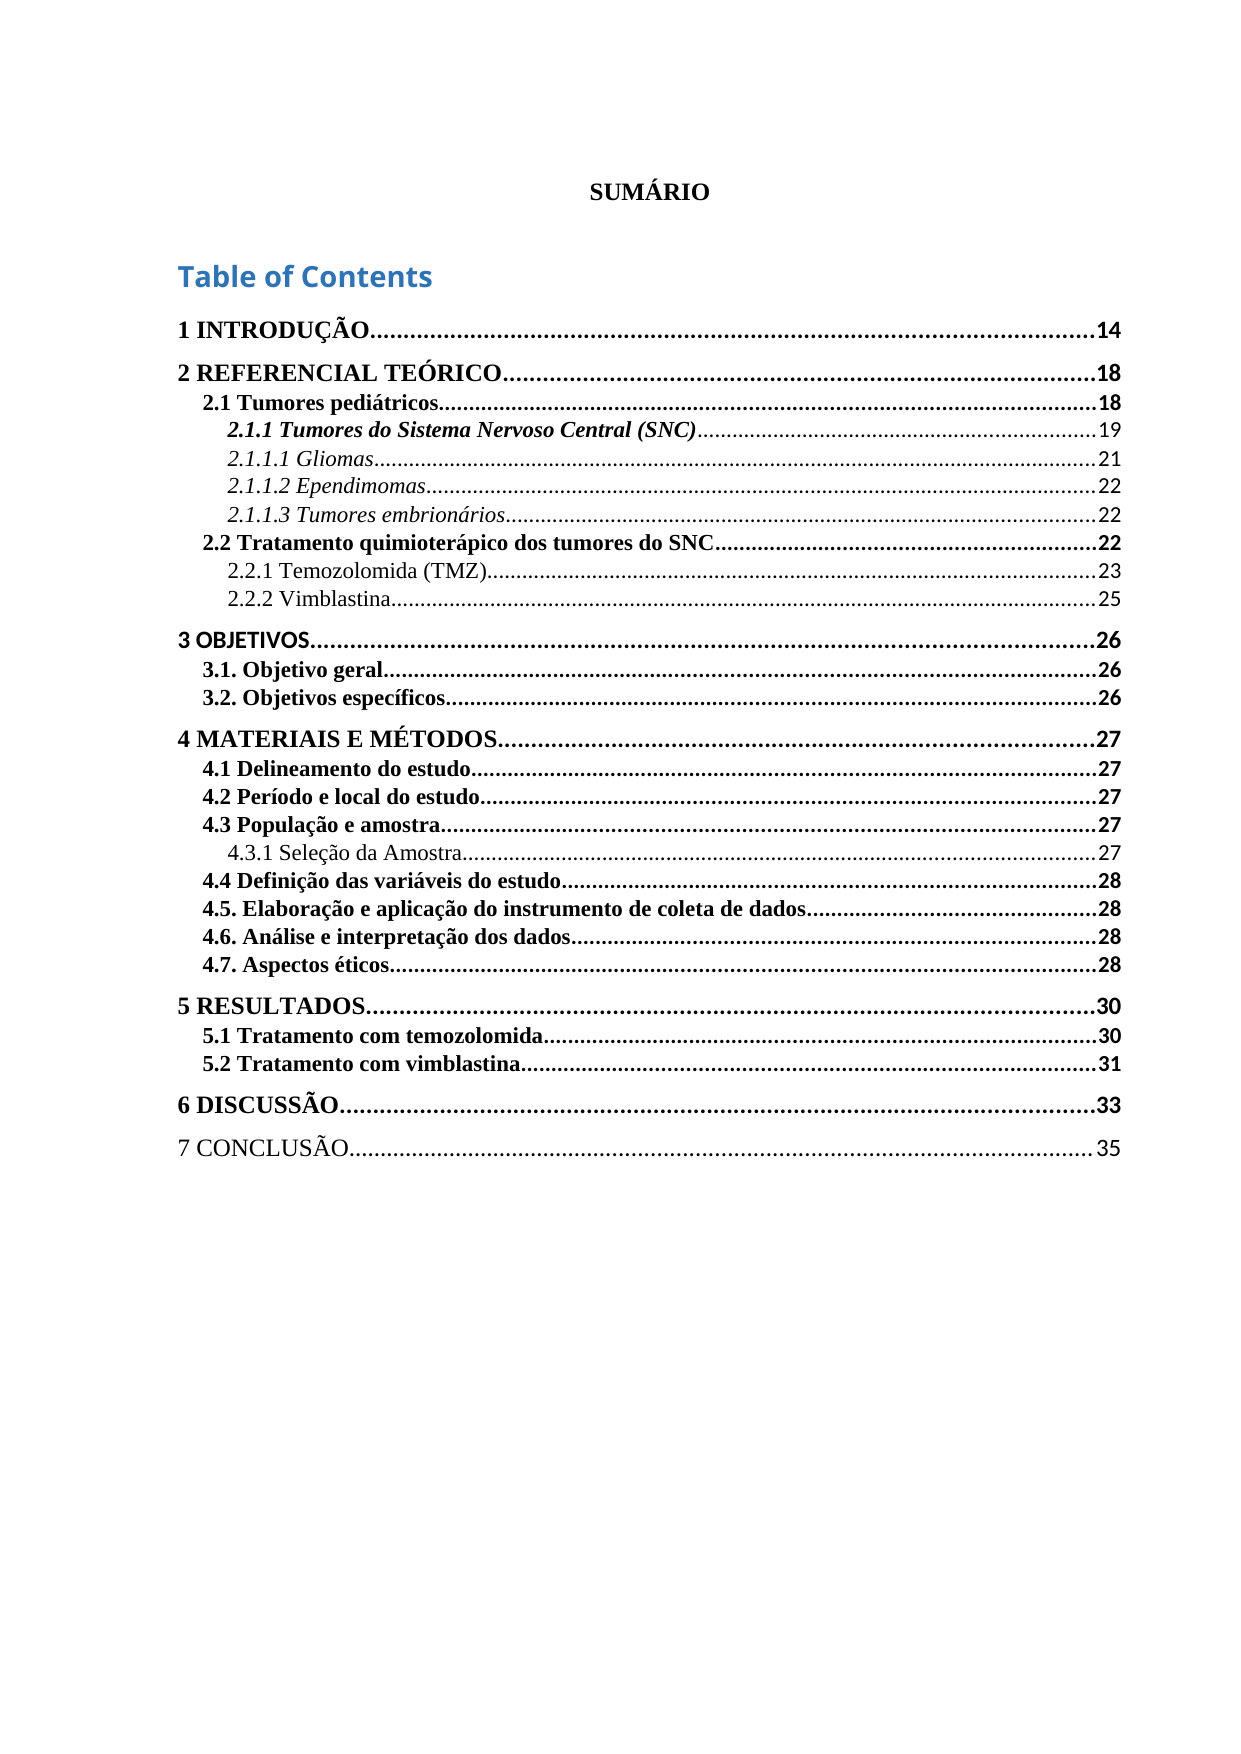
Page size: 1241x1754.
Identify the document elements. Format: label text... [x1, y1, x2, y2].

text 1 INTRODUÇÃO 14 [177, 314, 1122, 344]
text 4.4 Definição das variáveis do estudo 28 [202, 866, 1122, 894]
text 2.1.1.2 Ependimomas 22 [227, 472, 1122, 500]
text 2.1.1 Tumores do Sistema Nervoso Central (SNC) 19 [227, 416, 1122, 444]
text 4.7. Aspectos éticos 28 [202, 950, 1122, 978]
text 2.2 Tratamento quimioterápico dos tumores do SNC 22 [202, 528, 1122, 556]
text 4.5. Elaboração e aplicação do instrumento de coleta de dados 28 [202, 894, 1122, 922]
text 2.1.1.1 Gliomas 21 [227, 444, 1122, 472]
text 6 DISCUSSÃO 33 [177, 1089, 1122, 1120]
text 4 MATERIAIS E MÉTODOS 27 [177, 723, 1122, 754]
text 4.3 População e amostra 27 [202, 810, 1122, 838]
text 4.3.1 Seleção da Amostra 27 [227, 838, 1122, 866]
text 5.1 Tratamento com temozolomida 30 [202, 1021, 1122, 1049]
text 2.1 Tumores pediátricos 18 [202, 388, 1122, 416]
text 2.1.1.3 Tumores embrionários 22 [227, 500, 1122, 528]
text 3.1. Objetivo geral 26 [202, 655, 1122, 683]
text 4.2 Período e local do estudo 27 [202, 782, 1122, 810]
text 2.2.2 Vimblastina 25 [227, 584, 1122, 612]
text 3 OBJETIVOS 26 [177, 624, 1122, 655]
text 4.6. Análise e interpretação dos dados 28 [202, 922, 1122, 950]
text 4.1 Delineamento do estudo 27 [202, 754, 1122, 782]
text 7 CONCLUSÃO 35 [177, 1133, 1122, 1163]
text Table of Contents [177, 256, 1122, 296]
text 2.2.1 Temozolomida (TMZ) 23 [227, 556, 1122, 584]
text 5 RESULTADOS 30 [177, 991, 1122, 1021]
text 2 REFERENCIAL TEÓRICO 18 [177, 357, 1122, 388]
text SUMÁRIO [177, 177, 1122, 206]
text 5.2 Tratamento com vimblastina 31 [202, 1049, 1122, 1077]
text 3.2. Objetivos específicos 26 [202, 683, 1122, 711]
